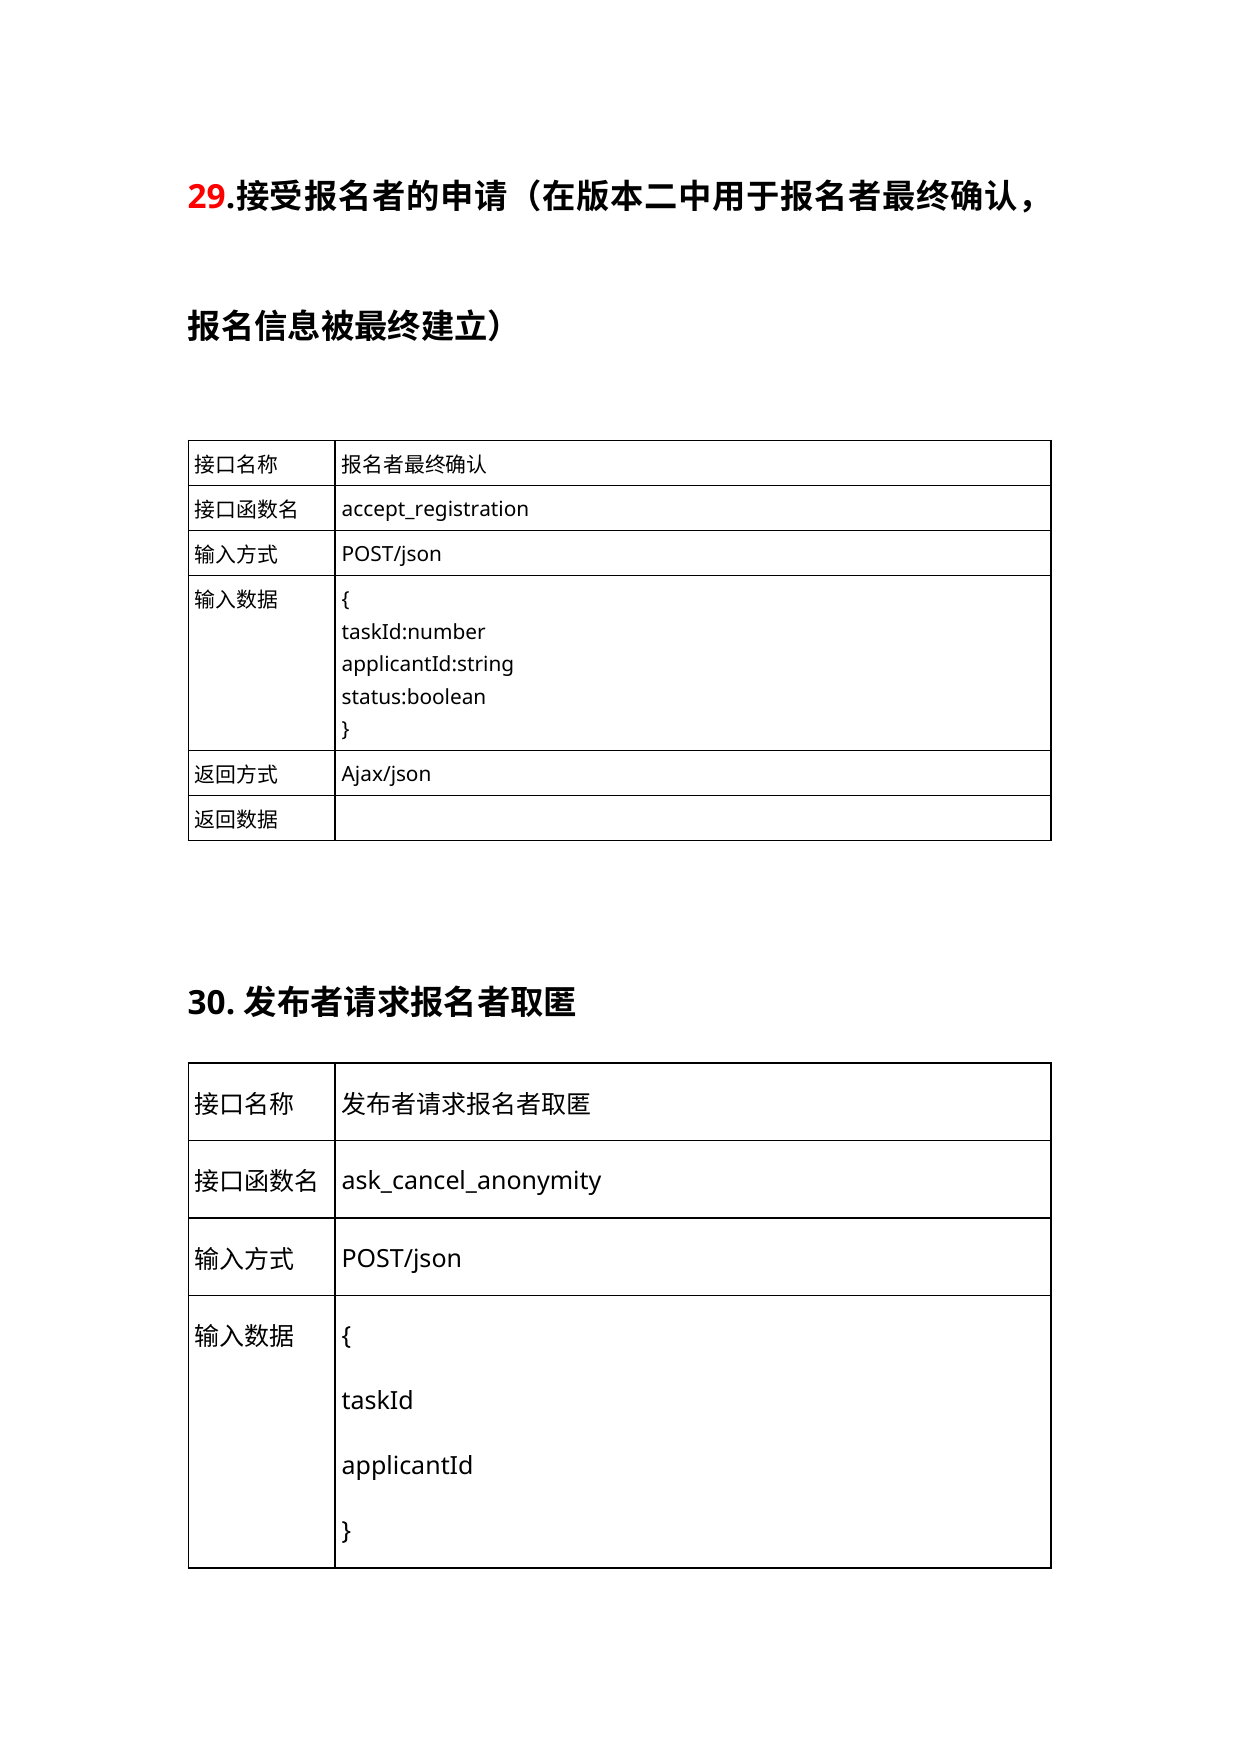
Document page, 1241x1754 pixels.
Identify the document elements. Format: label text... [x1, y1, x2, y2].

table_cell 返回方式 [189, 751, 334, 794]
table_cell Ajax/json [336, 751, 1050, 794]
table_cell POST/json [336, 1219, 1050, 1294]
table_header 接口名称 [189, 1064, 334, 1139]
table_cell 输入数据 [189, 1296, 334, 1567]
table_cell ask_cancel_anonymity [336, 1141, 1050, 1217]
text 29.接受报名者的申请（在版本二中用于报名者最终确认，报名信息被最终建立） [187, 162, 1053, 357]
table_header 接口名称 [189, 441, 334, 484]
table_header 发布者请求报名者取匿 [336, 1064, 1050, 1139]
table_cell 接口函数名 [189, 486, 334, 529]
table_cell 输入方式 [189, 1219, 334, 1294]
table_cell { taskId applicantId } [336, 1296, 1050, 1567]
subtitle 30. 发布者请求报名者取匿 [187, 968, 1053, 1033]
table_cell accept_registration [336, 486, 1050, 529]
table_cell 返回数据 [189, 796, 334, 839]
table_cell 输入方式 [189, 531, 334, 574]
table_cell POST/json [336, 531, 1050, 574]
table_cell { taskId:number applicantId:string status:boolean } [336, 576, 1050, 749]
table_cell 接口函数名 [189, 1141, 334, 1217]
table_cell 输入数据 [189, 576, 334, 749]
table_header 报名者最终确认 [336, 441, 1050, 484]
table_cell [336, 796, 1050, 839]
